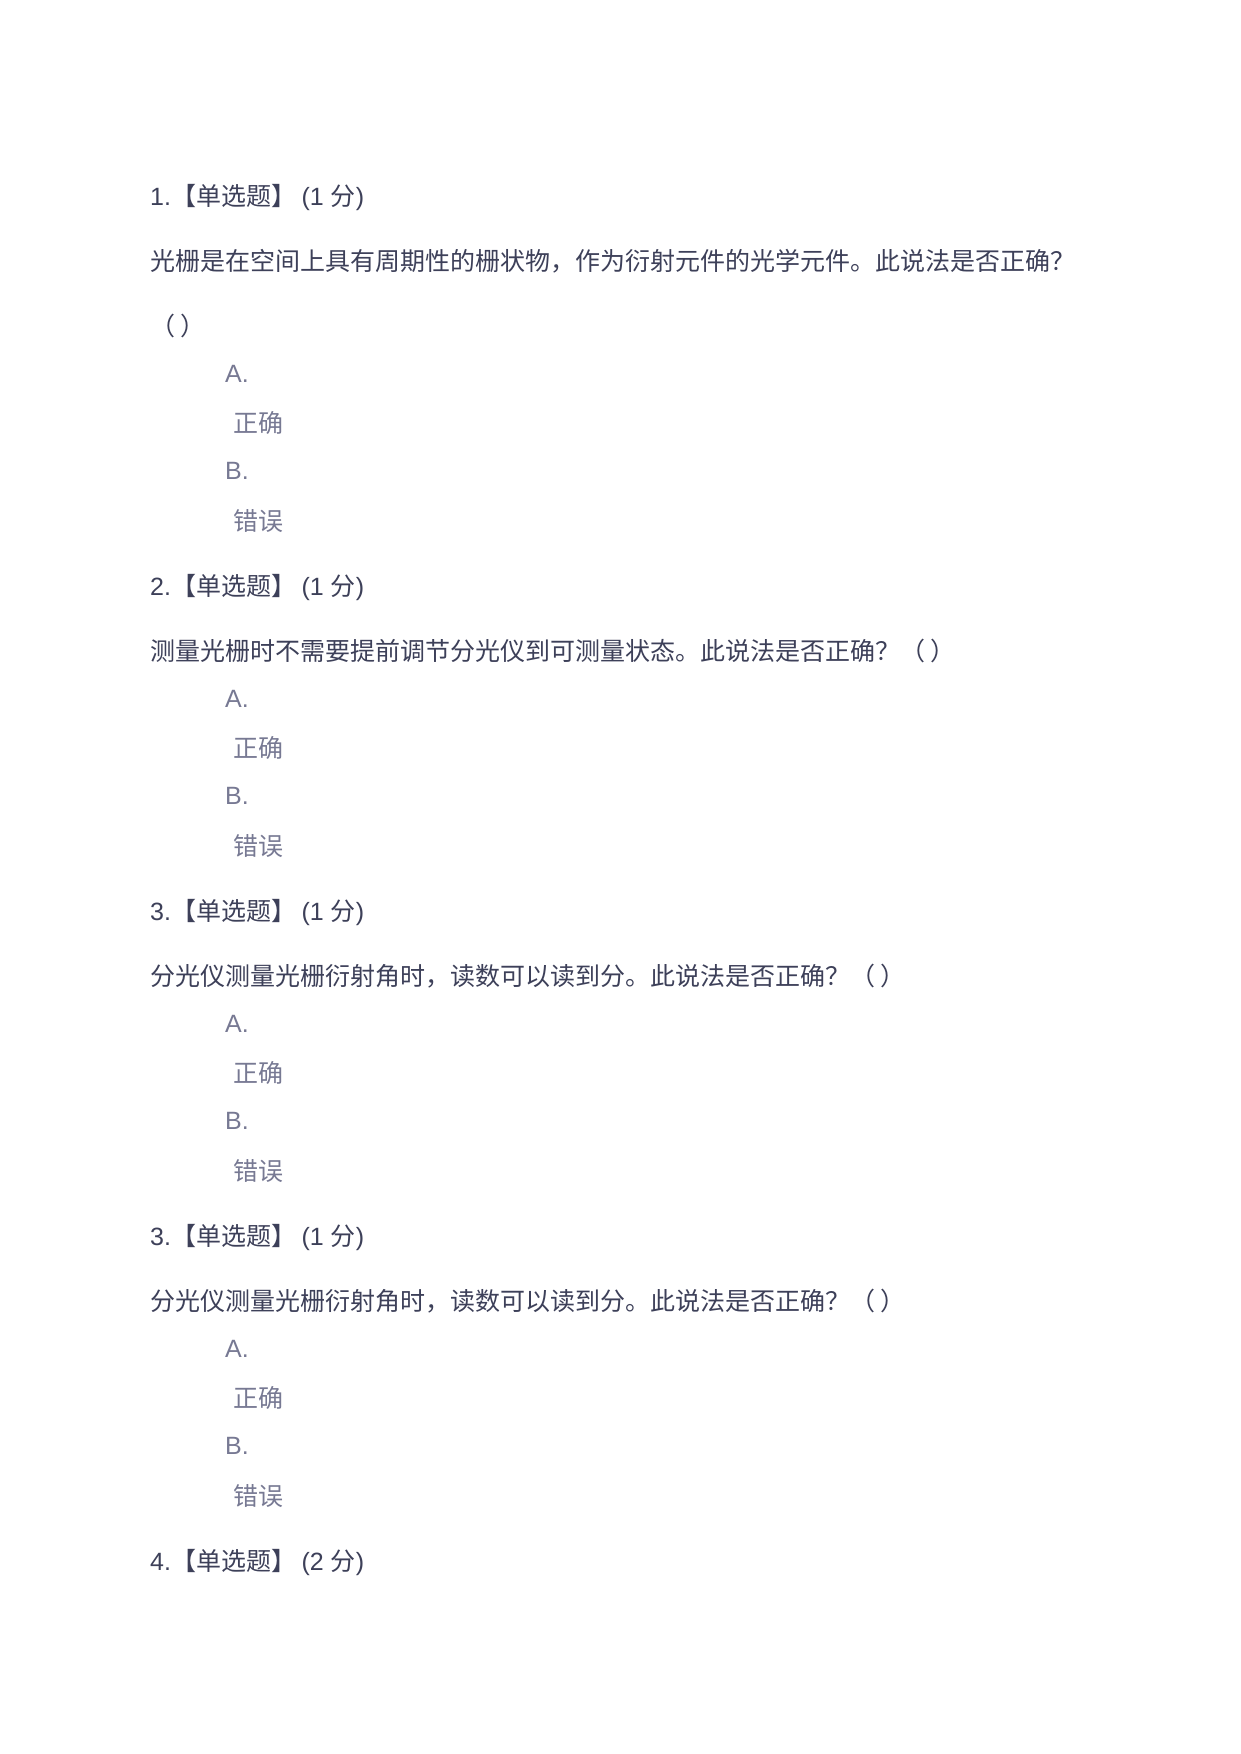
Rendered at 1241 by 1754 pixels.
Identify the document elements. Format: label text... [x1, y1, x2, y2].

text 3.【单选题】 (1 分) [150, 877, 1090, 942]
text B. [225, 1104, 1090, 1137]
text B. [225, 779, 1090, 812]
text 正确 [233, 389, 1090, 454]
text 错误 [233, 812, 1090, 877]
text 测量光栅时不需要提前调节分光仪到可测量状态。此说法是否正确？（ ） [150, 617, 1090, 682]
text 正确 [233, 1364, 1090, 1429]
text 错误 [233, 1137, 1090, 1202]
text 4.【单选题】 (2 分) [150, 1527, 1090, 1592]
text 光栅是在空间上具有周期性的栅状物，作为衍射元件的光学元件。此说法是否正确？（ ） [150, 227, 1090, 357]
text A. [225, 682, 1090, 714]
text B. [225, 454, 1090, 487]
text 3.【单选题】 (1 分) [150, 1202, 1090, 1267]
text 2.【单选题】 (1 分) [150, 552, 1090, 617]
text 分光仪测量光栅衍射角时，读数可以读到分。此说法是否正确？（ ） [150, 942, 1090, 1007]
text A. [225, 1007, 1090, 1039]
text A. [225, 357, 1090, 389]
text 正确 [233, 1039, 1090, 1104]
text 错误 [233, 1462, 1090, 1527]
text 正确 [233, 714, 1090, 779]
text 分光仪测量光栅衍射角时，读数可以读到分。此说法是否正确？（ ） [150, 1267, 1090, 1332]
text 1.【单选题】 (1 分) [150, 162, 1090, 227]
text B. [225, 1429, 1090, 1462]
text A. [225, 1332, 1090, 1364]
text 错误 [233, 487, 1090, 552]
